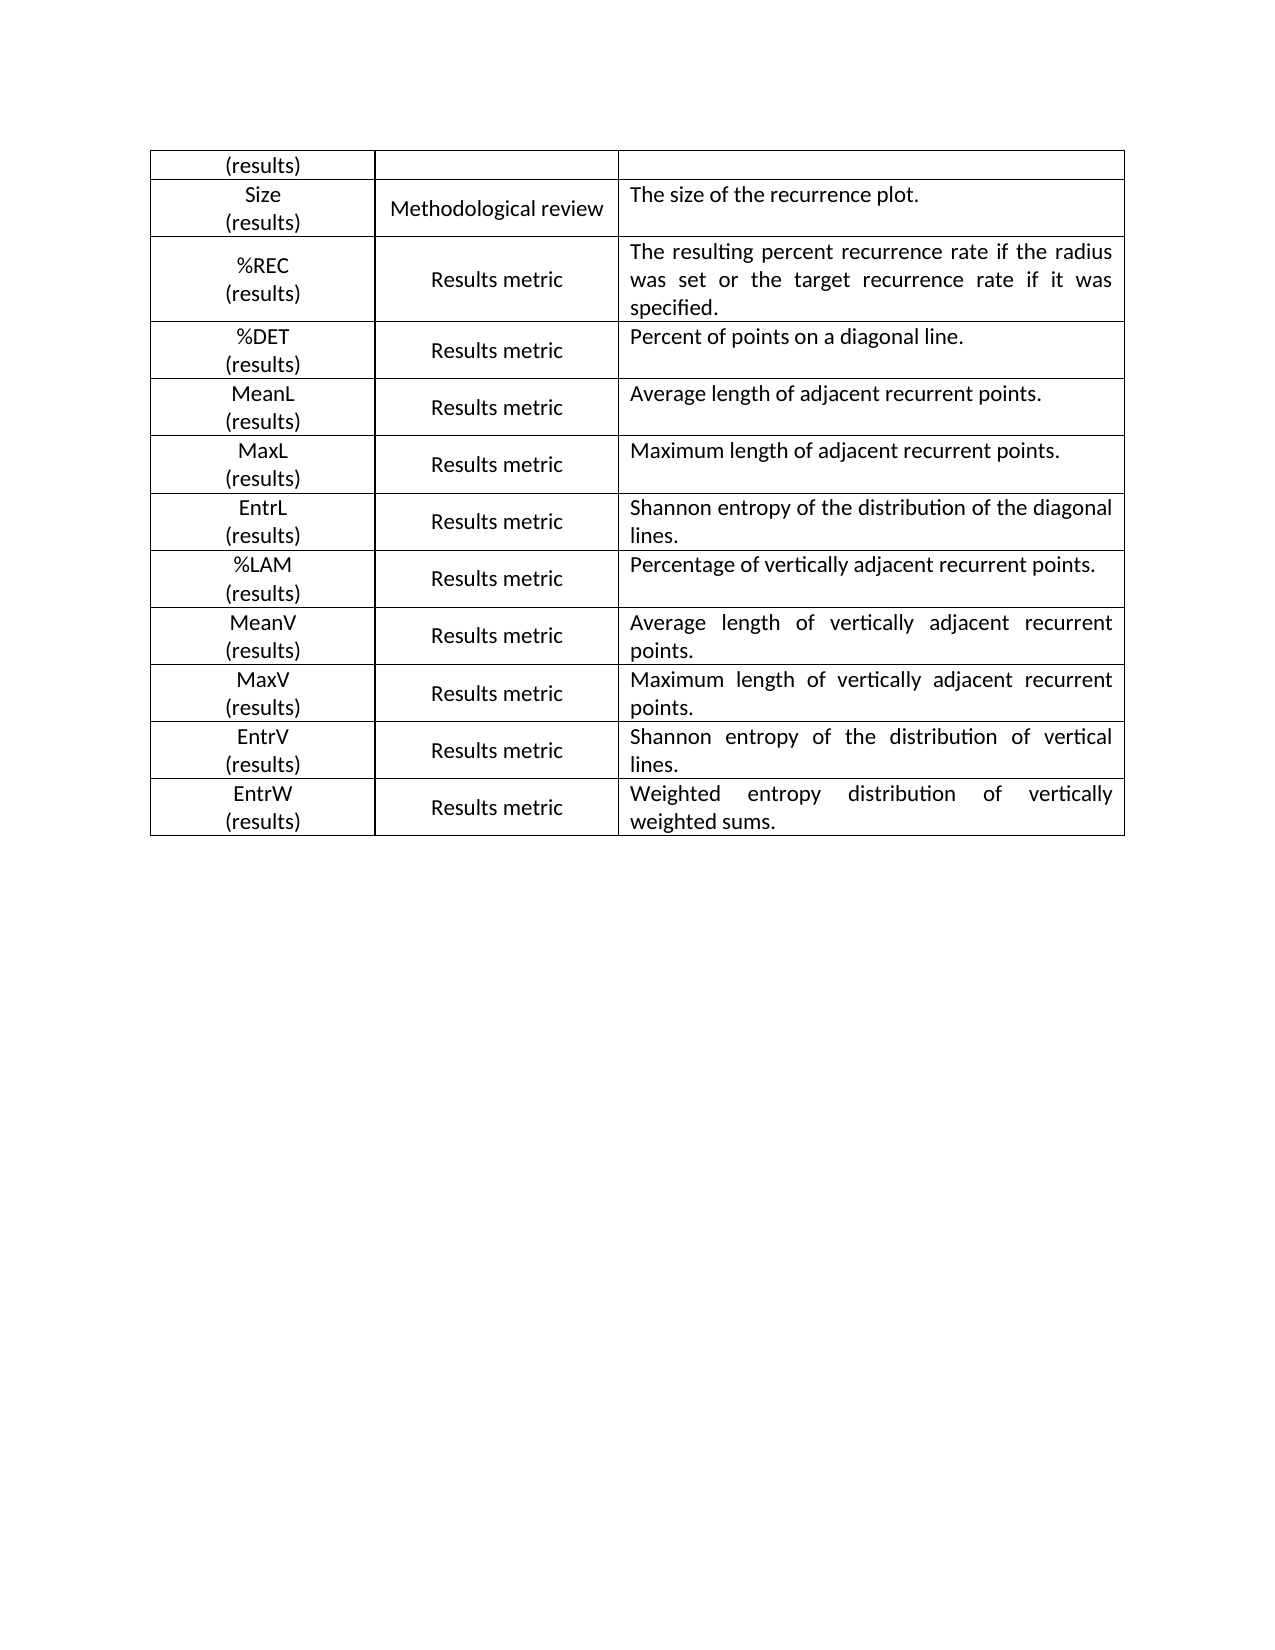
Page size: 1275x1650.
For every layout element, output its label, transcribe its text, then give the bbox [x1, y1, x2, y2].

table_cell MeanL (results) [151, 379, 374, 435]
table_cell Percentage of vertically adjacent recurrent points. [619, 551, 1124, 607]
table_cell The size of the recurrence plot. [619, 180, 1124, 236]
table_cell Results metric [376, 379, 618, 435]
table_cell Results metric [376, 237, 618, 321]
table_cell Shannon entropy of the distribution of vertical lines. [619, 722, 1124, 778]
table_cell Results metric [376, 551, 618, 607]
table_cell Average length of adjacent recurrent points. [619, 379, 1124, 435]
table_cell MeanV (results) [151, 608, 374, 664]
table_cell Size (results) [151, 180, 374, 236]
table_cell Methodological review [376, 180, 618, 236]
table_cell Maximum length of adjacent recurrent points. [619, 436, 1124, 492]
table_cell Maximum length of vertically adjacent recurrent points. [619, 665, 1124, 721]
table_cell The resulting percent recurrence rate if the radius was set or the target recurrence rate if it was specified. [619, 237, 1124, 321]
table_cell %REC (results) [151, 237, 374, 321]
table_cell Results metric [376, 665, 618, 721]
table_cell Shannon entropy of the distribution of the diagonal lines. [619, 494, 1124, 549]
table_cell ZSCORE (results) [151, 151, 374, 179]
table_cell Results metric [376, 779, 618, 835]
table_cell Percent of points on a diagonal line. [619, 322, 1124, 378]
table_cell EntrV (results) [151, 722, 374, 778]
table_cell Results metric [376, 436, 618, 492]
table_cell Results metric [376, 494, 618, 549]
table_cell %DET (results) [151, 322, 374, 378]
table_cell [619, 151, 1124, 179]
table_cell MaxL (results) [151, 436, 374, 492]
table_cell MaxV (results) [151, 665, 374, 721]
table_cell Results metric [376, 322, 618, 378]
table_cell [376, 151, 618, 179]
table_cell EntrL (results) [151, 494, 374, 549]
table_cell EntrW (results) [151, 779, 374, 835]
table_cell %LAM (results) [151, 551, 374, 607]
table_cell Average length of vertically adjacent recurrent points. [619, 608, 1124, 664]
table_cell Weighted entropy distribution of vertically weighted sums. [619, 779, 1124, 835]
table_cell Results metric [376, 722, 618, 778]
table_cell Results metric [376, 608, 618, 664]
